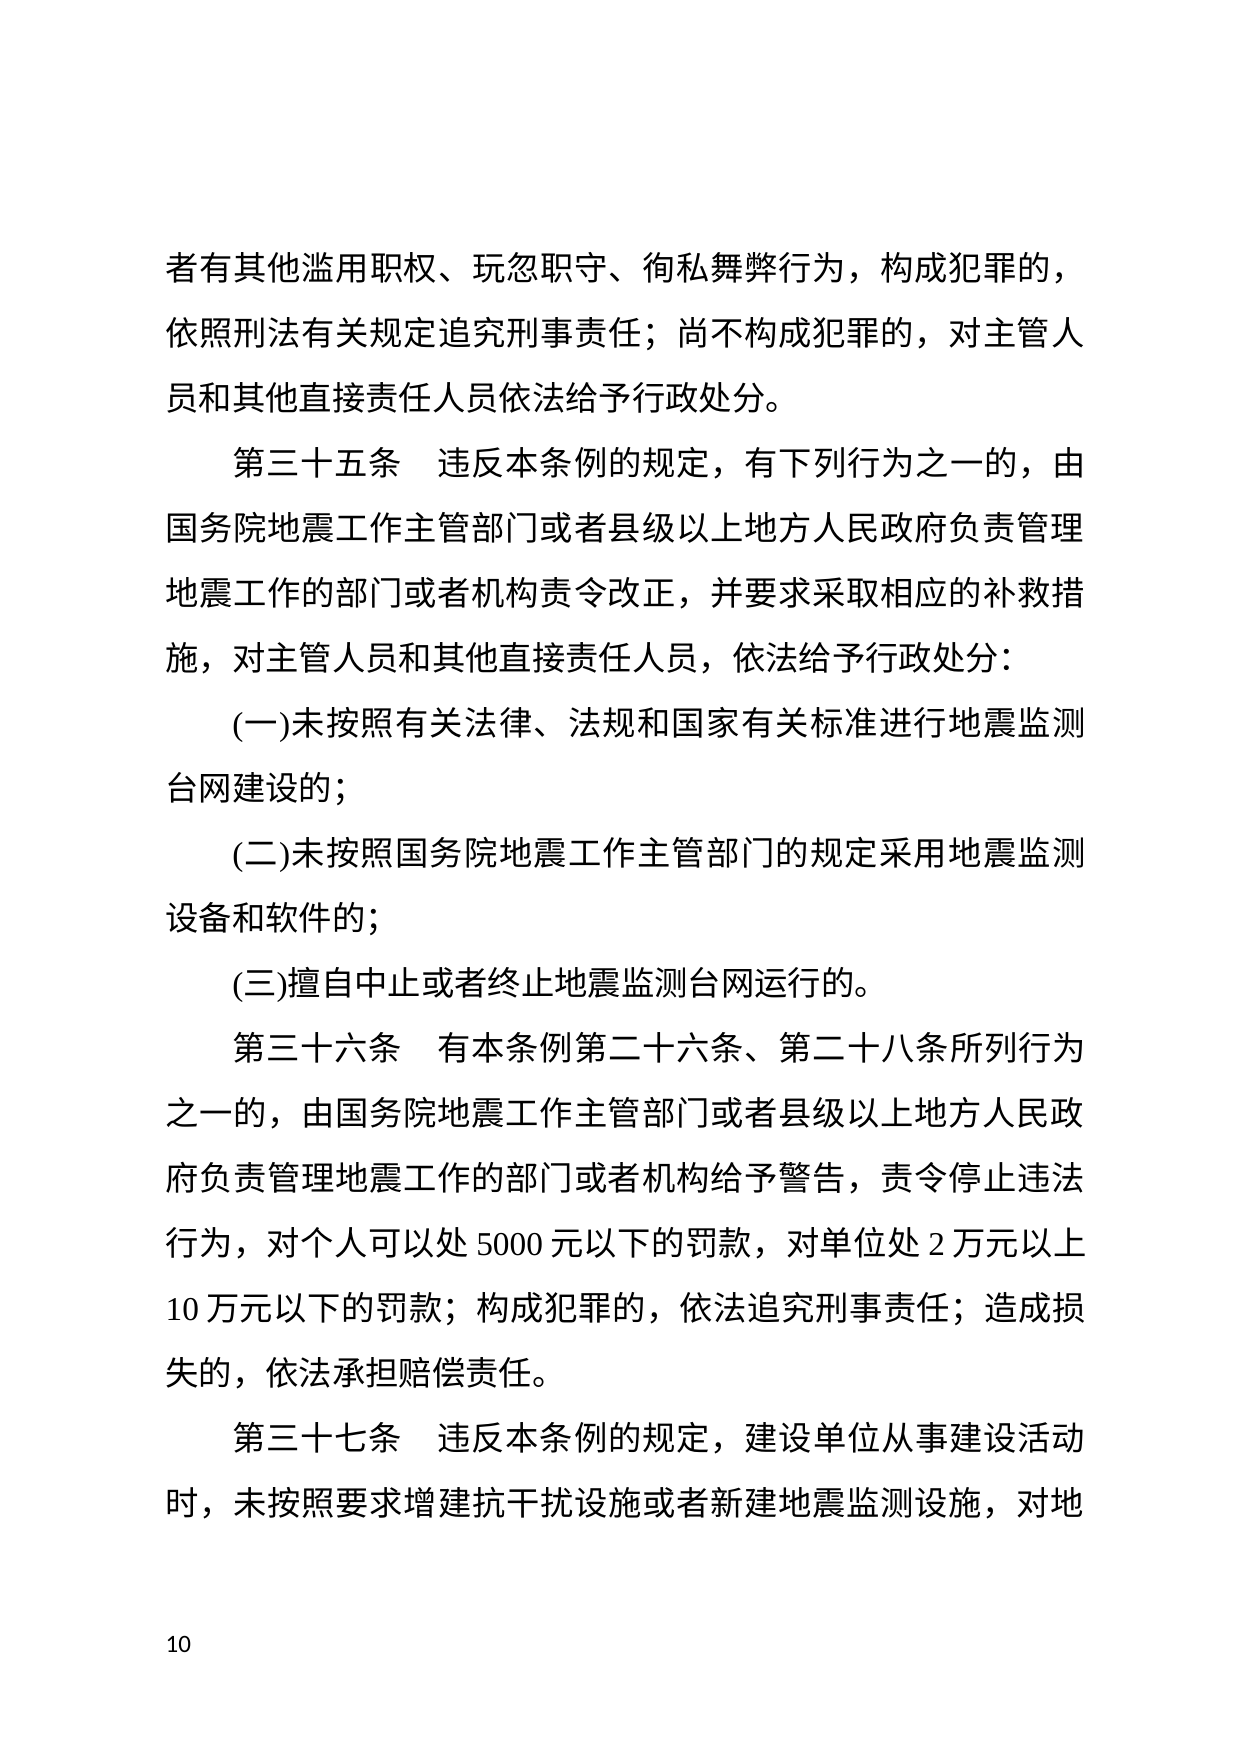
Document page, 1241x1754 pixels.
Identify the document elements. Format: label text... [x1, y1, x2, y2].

text (三)擅自中止或者终止地震监测台网运行的。 [165, 948, 1087, 1013]
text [165, 233, 1087, 428]
text (一)未按照有关法律、法规和国家有关标准进行地震监测台网建设的； [165, 688, 1087, 818]
text (二)未按照国务院地震工作主管部门的规定采用地震监测设备和软件的； [165, 818, 1087, 948]
text 第三十五条 违反本条例的规定，有下列行为之一的，由国务院地震工作主管部门或者县级以上地方人民政府负责管理地震工作的部门或者机构责令改正，并要求采取相应的补救措施，对主管人员和其他直接责任人员，依法给予行政处分： [165, 428, 1087, 688]
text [165, 1403, 1087, 1533]
text 第三十六条 有本条例第二十六条、第二十八条所列行为之一的，由国务院地震工作主管部门或者县级以上地方人民政府负责管理地震工作的部门或者机构给予警告，责令停止违法行为，对个人可以处5000元以下的罚款，对单位处2万元以上10万元以下的罚款；构成犯罪的，依法追究刑事责任；造成损失的，依法承担赔偿责任。 [165, 1013, 1087, 1403]
